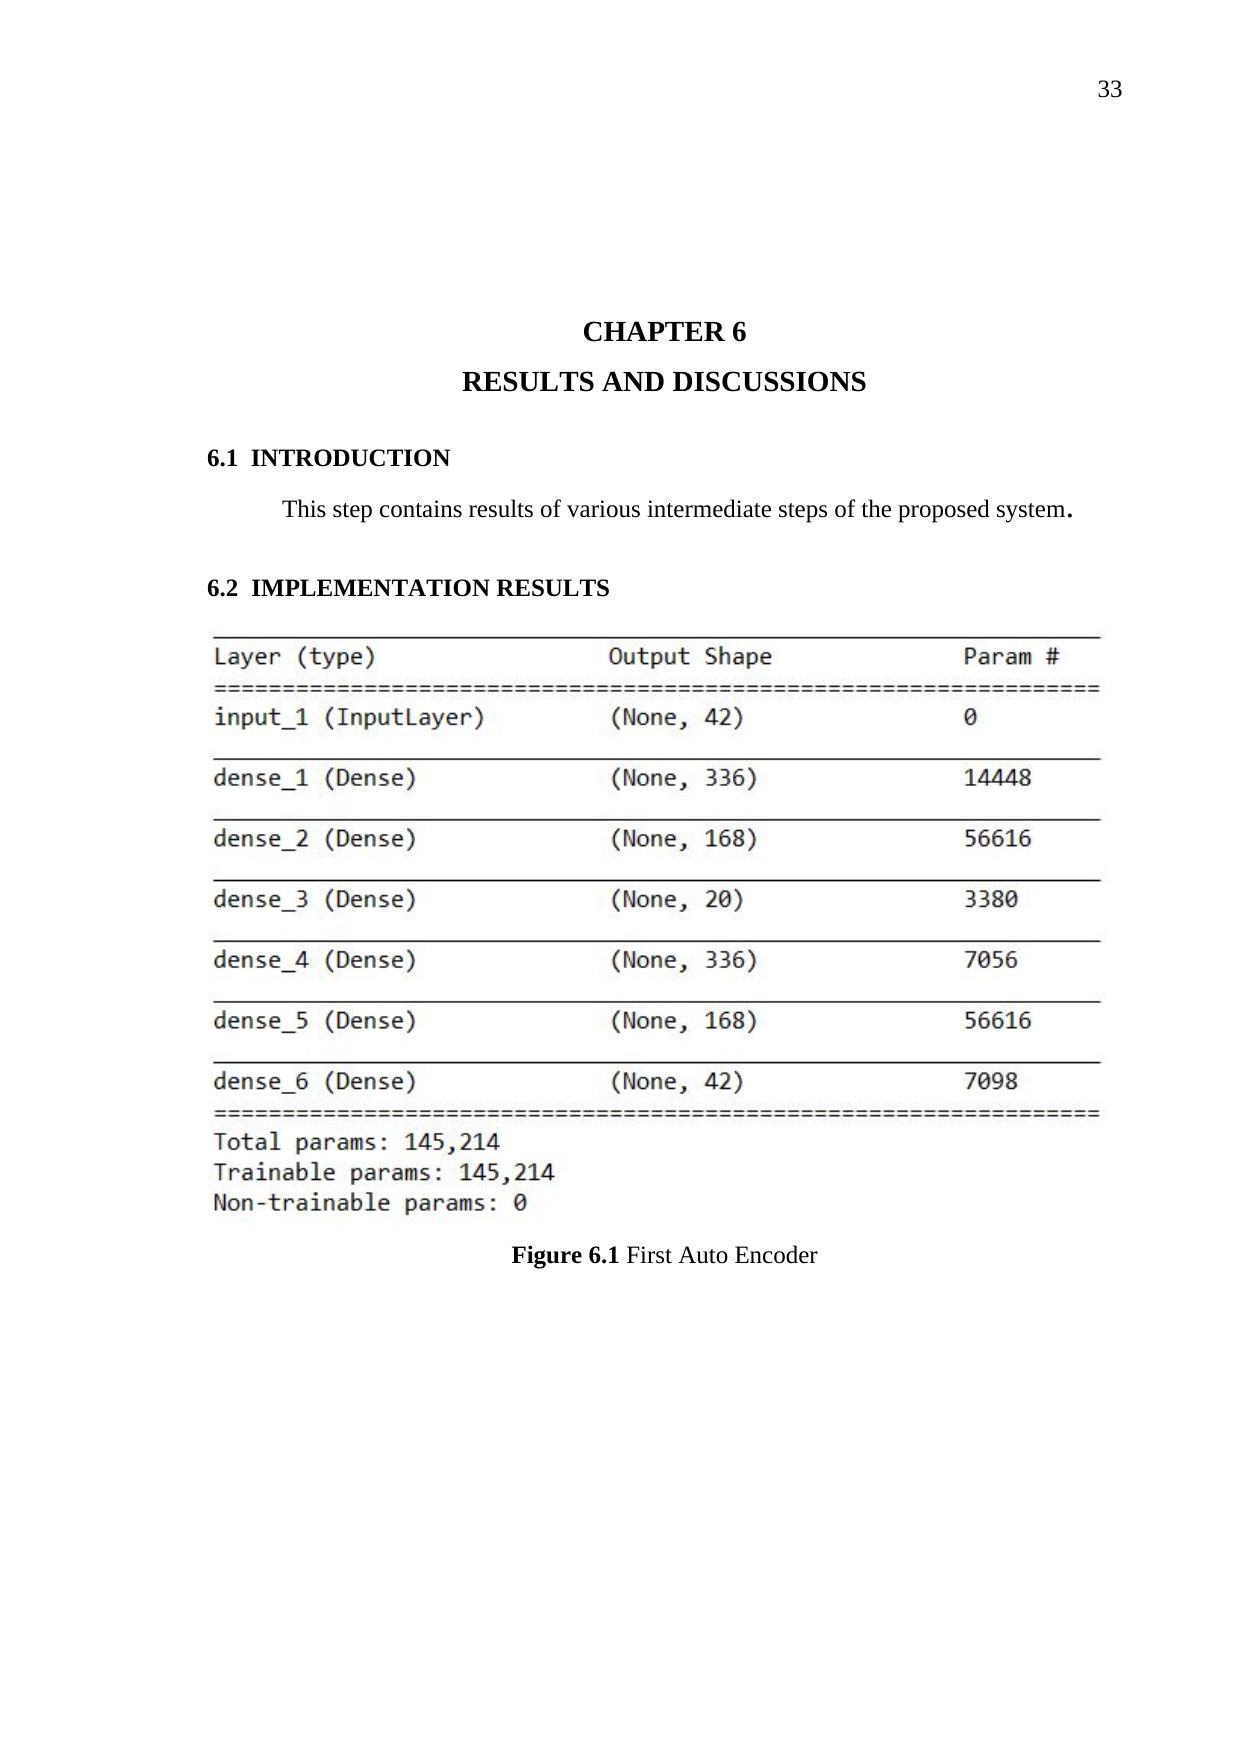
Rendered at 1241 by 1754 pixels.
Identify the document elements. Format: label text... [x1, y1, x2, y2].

list INTRODUCTION [207, 443, 1122, 472]
text RESULTS AND DISCUSSIONS [207, 364, 1122, 398]
list Figure 6.1 First Auto Encoder [207, 1240, 1122, 1312]
picture [209, 616, 1120, 1226]
text CHAPTER 6 [207, 314, 1122, 347]
list IMPLEMENTATION RESULTS [207, 573, 1122, 602]
text This step contains results of various intermediate steps of the proposed system. [207, 487, 1122, 525]
